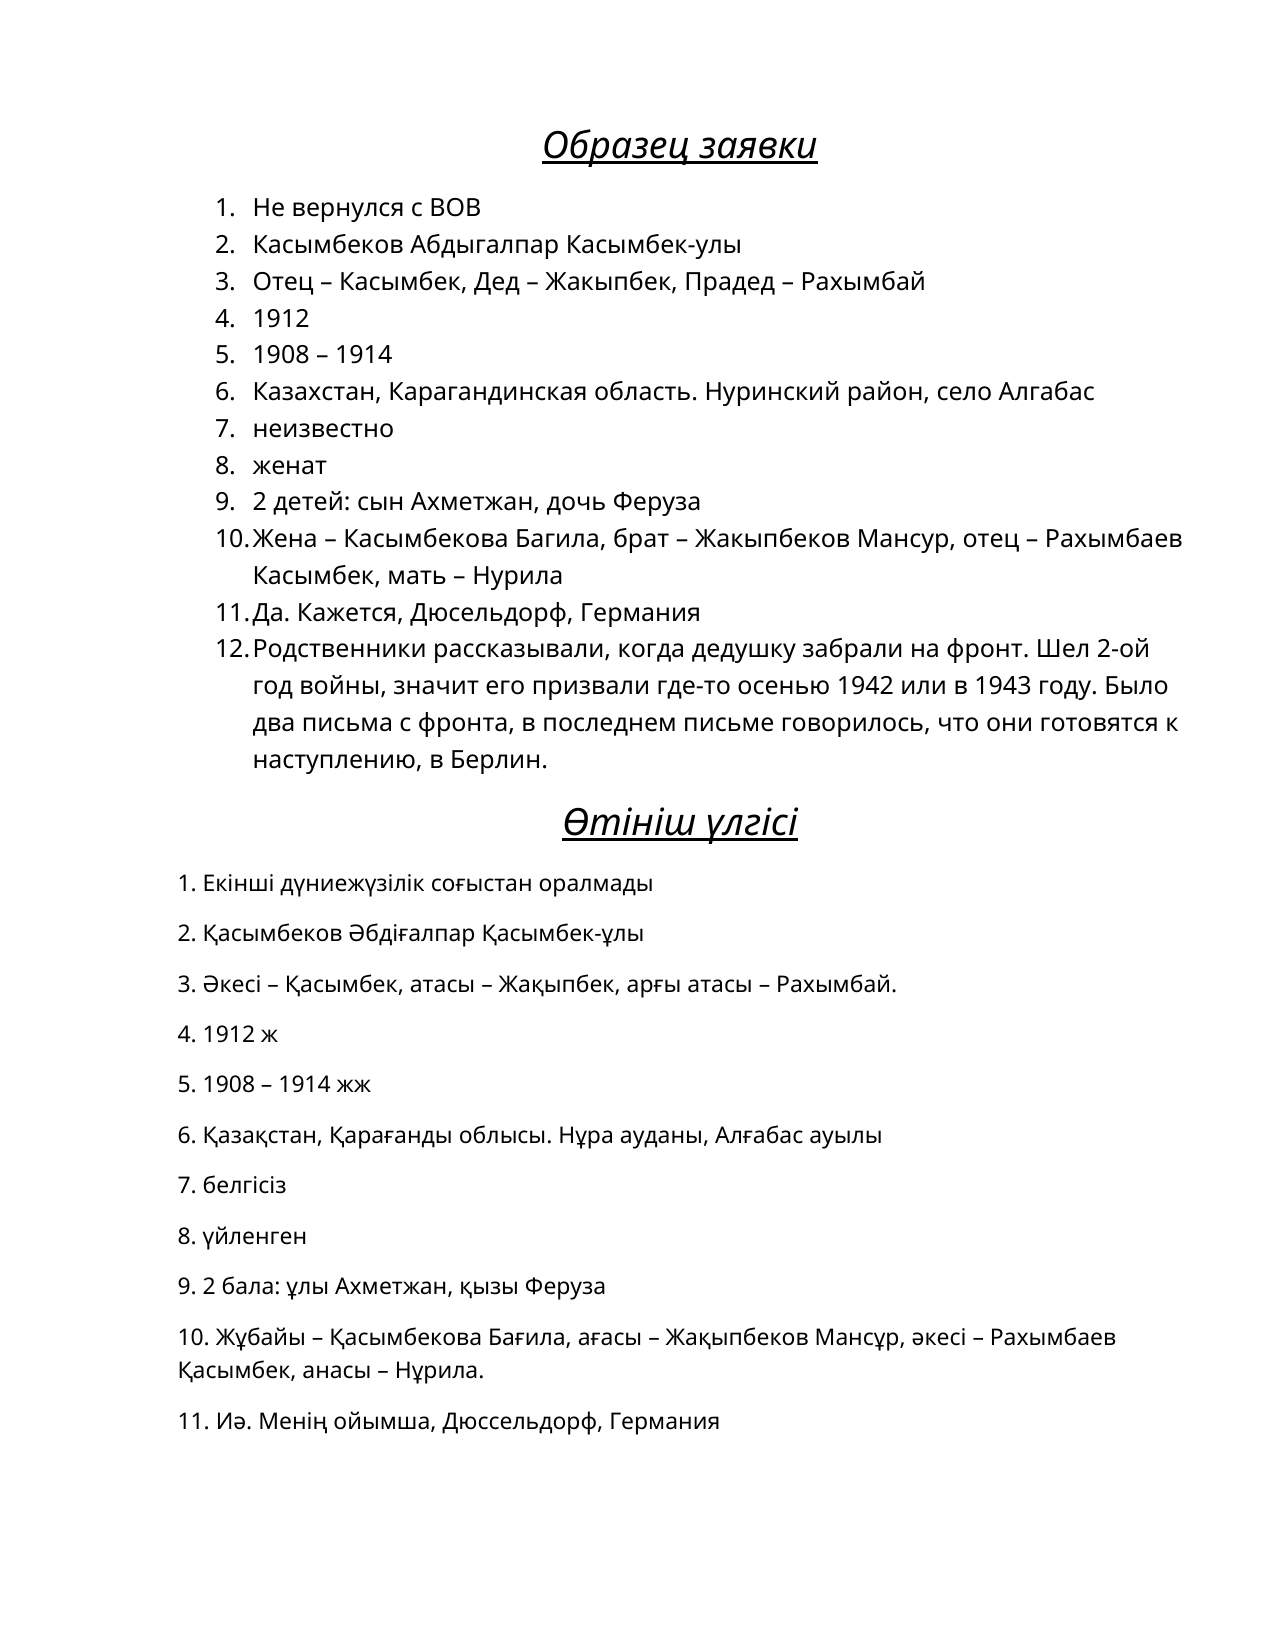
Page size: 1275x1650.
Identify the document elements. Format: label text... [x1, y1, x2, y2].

list Не вернулся с ВОВ [215, 190, 1186, 224]
list женат [215, 447, 1186, 481]
text Образец заявки [177, 118, 1186, 169]
list неизвестно [215, 411, 1186, 444]
list Да. Кажется, Дюсельдорф, Германия [215, 594, 1186, 628]
list 1908 – 1914 [215, 337, 1186, 371]
list Жена – Касымбекова Багила, брат – Жакыпбеков Мансур, отец – Рахымбаев Касымбек, мать – Нурила [215, 521, 1186, 592]
text 8. үйленген [177, 1219, 1186, 1251]
text 5. 1908 – 1914 жж [177, 1068, 1186, 1099]
text 7. белгісіз [177, 1169, 1186, 1200]
text Өтініш үлгісі [177, 795, 1186, 846]
text 6. Қазақстан, Қарағанды ​​облысы. Нұра ауданы, Алғабас ауылы [177, 1119, 1186, 1150]
text 2. Қасымбеков Әбдіғалпар Қасымбек-ұлы [177, 917, 1186, 948]
list Родственники рассказывали, когда дедушку забрали на фронт. Шел 2-ой год войны, значит его призвали где-то осенью 1942 или в 1943 году. Было два письма с фронта, в последнем письме говорилось, что они готовятся к наступлению, в Берлин. [215, 631, 1186, 776]
text 10. Жұбайы – Қасымбекова Бағила, ағасы – Жақыпбеков Мансұр, әкесі – Рахымбаев Қасымбек, анасы – Нұрила. [177, 1320, 1186, 1385]
list Казахстан, Карагандинская область. Нуринский район, село Алгабас [215, 374, 1186, 408]
list Отец – Касымбек, Дед – Жакыпбек, Прадед – Рахымбай [215, 263, 1186, 297]
text 3. Әкесі – Қасымбек, атасы – Жақыпбек, арғы атасы – Рахымбай. [177, 967, 1186, 999]
list 1912 [215, 300, 1186, 334]
list 2 детей: сын Ахметжан, дочь Феруза [215, 484, 1186, 518]
text 9. 2 бала: ұлы Ахметжан, қызы Феруза [177, 1270, 1186, 1301]
text 11. Иә. Менің ойымша, Дюссельдорф, Германия [177, 1404, 1186, 1436]
text 4. 1912 ж [177, 1018, 1186, 1049]
text 1. Екінші дүниежүзілік соғыстан оралмады [177, 867, 1186, 898]
list Касымбеков Абдыгалпар Касымбек-улы [215, 227, 1186, 261]
